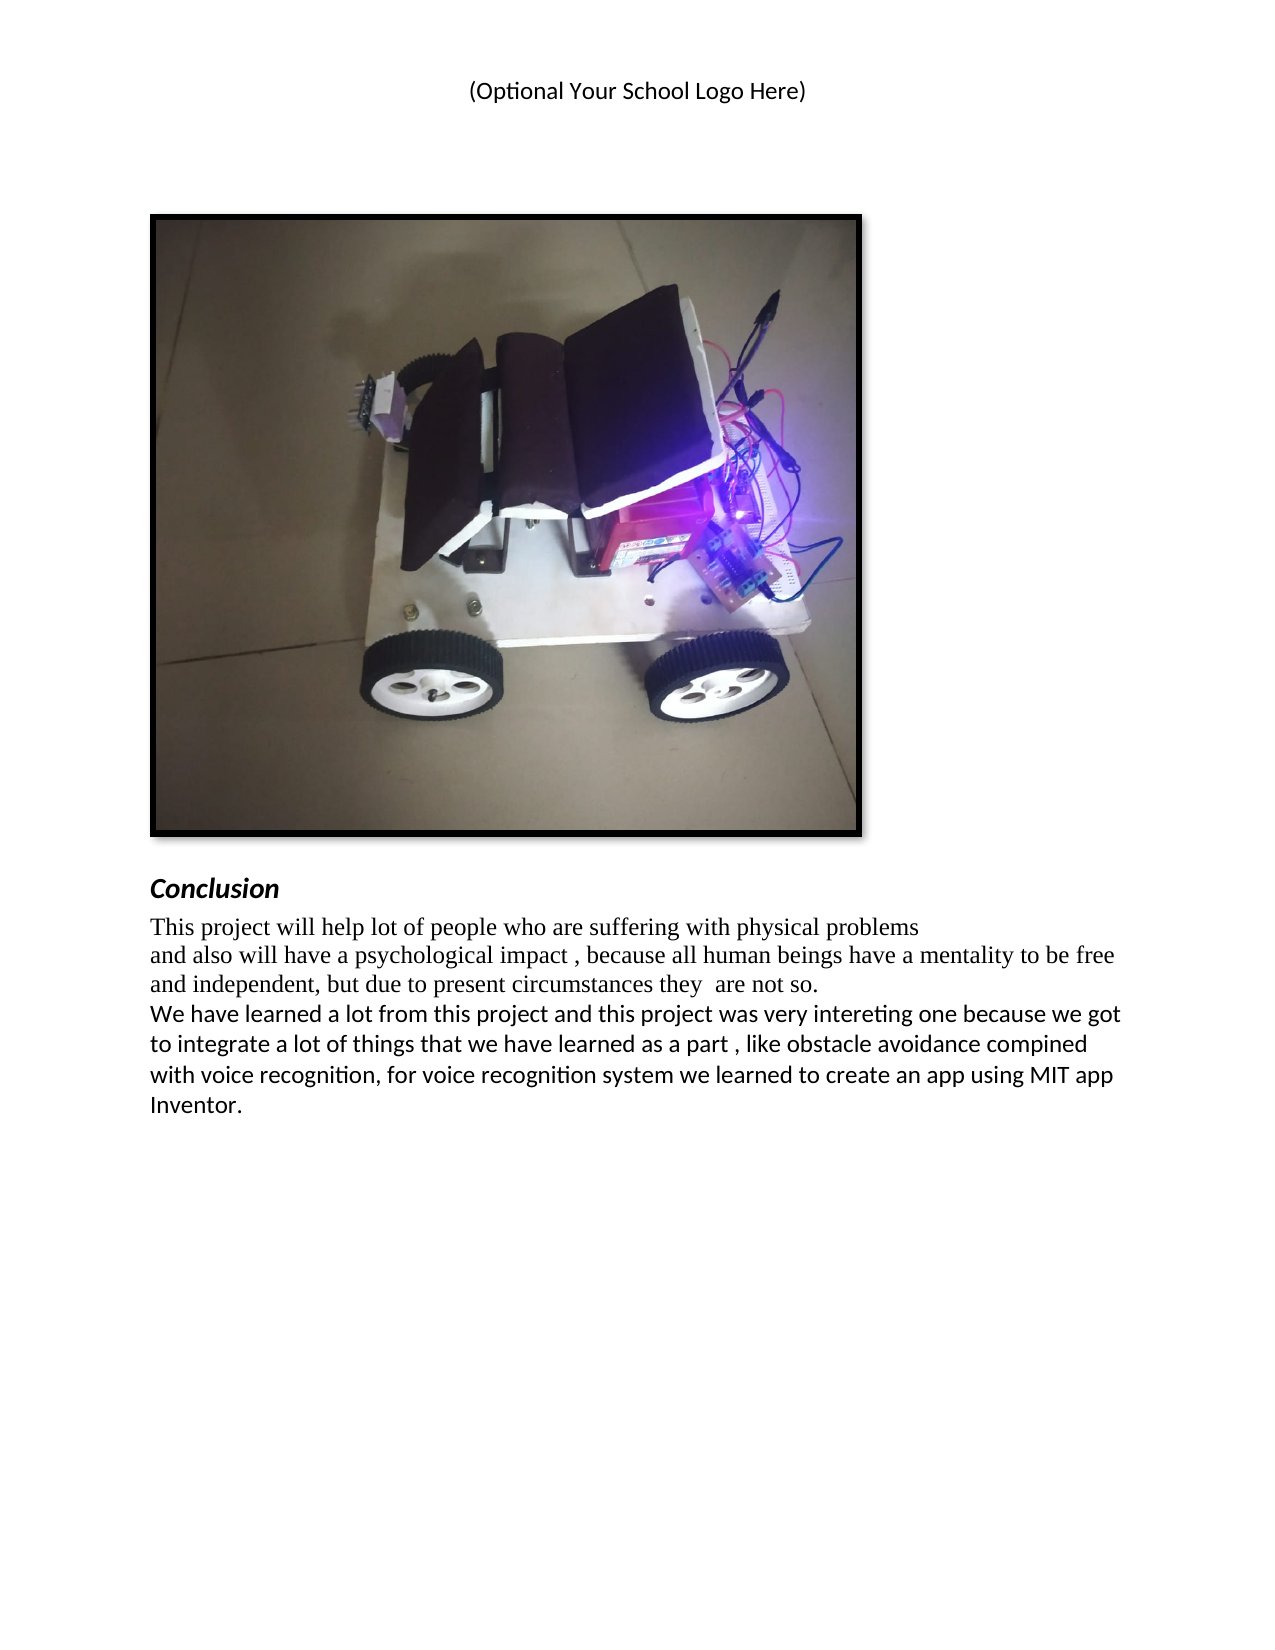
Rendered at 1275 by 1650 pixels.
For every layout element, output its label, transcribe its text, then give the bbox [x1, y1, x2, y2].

text We have learned a lot from this project and this project was very intereting one because we got to integrate a lot of things that we have learned as a part , like obstacle avoidance compined with voice recognition, for voice recognition system we learned to create an app using MIT app Inventor. [150, 998, 1125, 1120]
text and also will have a psychological impact , because all human beings have a mentality to be free and independent, but due to present circumstances they are not so. [150, 941, 1125, 998]
picture [156, 220, 856, 830]
text This project will help lot of people who are suffering with physical problems [150, 912, 1125, 941]
subtitle Conclusion [150, 870, 1125, 906]
